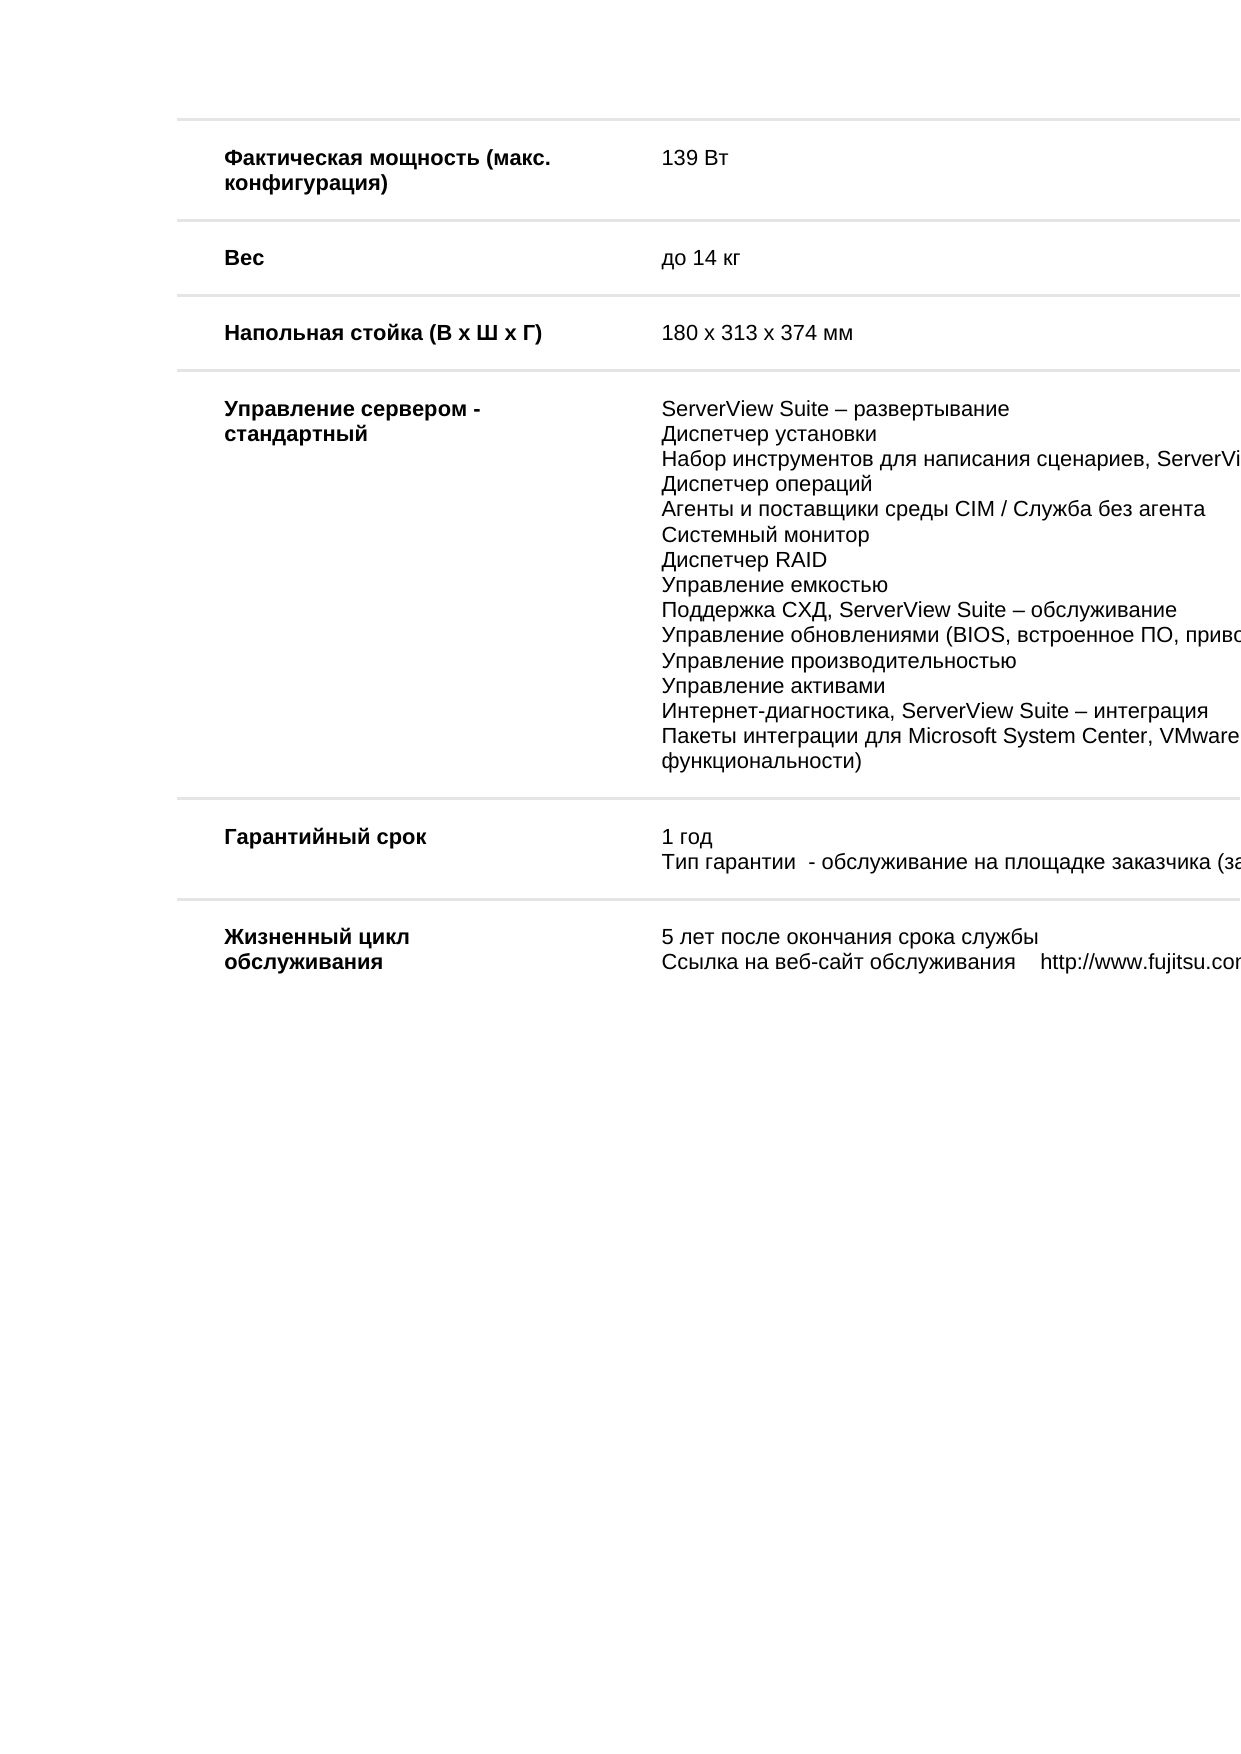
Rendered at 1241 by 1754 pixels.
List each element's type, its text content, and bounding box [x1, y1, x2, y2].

table_cell 139 Вт [615, 121, 1240, 218]
table_cell 180 x 313 x 374 мм [615, 297, 1240, 369]
table_cell Фактическая мощность (макс. конфигурация) [177, 121, 614, 218]
table_cell Гарантийный срок [177, 800, 614, 897]
table_cell ServerView Suite – развертывание Диспетчер установки Набор инструментов для написания сценариев, ServerView Suite - Контроль Диспетчер операций Агенты и поставщики среды CIM / Служба без агента Системный монитор Диспетчер RAID Управление емкостью Поддержка СХД, ServerView Suite – обслуживание Управление обновлениями (BIOS, встроенное ПО, приводы Windows и агенты SV) Управление производительностью Управление активами Интернет-диагностика, ServerView Suite – интеграция Пакеты интеграции для Microsoft System Center, VMware vCenter, VMware vRealize, Nagios и HP SIM (режим ограниченной функциональности) [615, 372, 1240, 797]
table_cell Жизненный цикл обслуживания [177, 901, 614, 998]
table_cell Управление сервером - стандартный [177, 372, 614, 797]
table_cell 5 лет после окончания срока службы Ссылка на веб-сайт обслуживания http://www.fujitsu.com/fts/products/product-support-services/ [615, 901, 1240, 998]
table_cell Напольная стойка (В x Ш x Г) [177, 297, 614, 369]
table_cell 1 год Тип гарантии - обслуживание на площадке заказчика (зависит от страны) [615, 800, 1240, 897]
table_cell до 14 кг [615, 222, 1240, 294]
table_cell Вес [177, 222, 614, 294]
